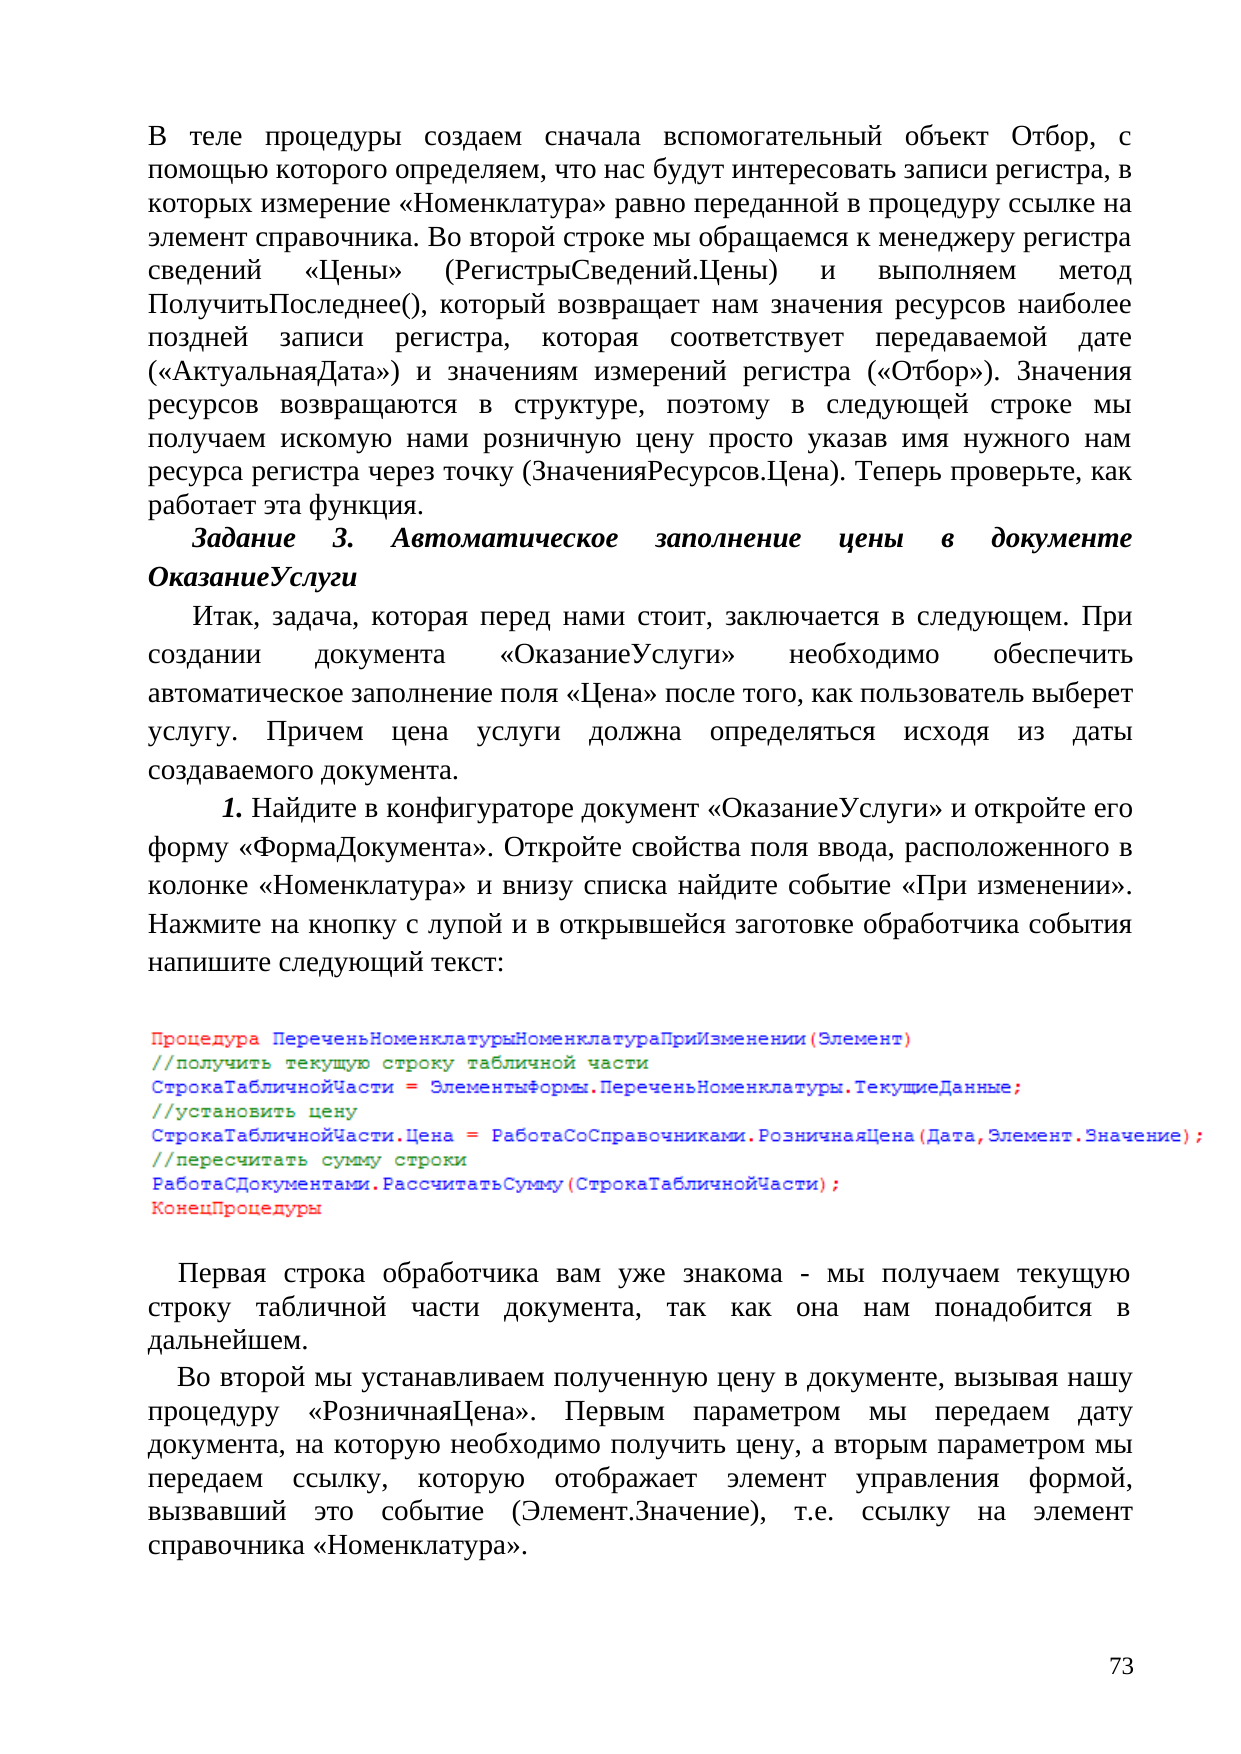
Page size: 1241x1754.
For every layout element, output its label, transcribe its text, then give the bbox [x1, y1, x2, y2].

list 1. Найдите в конфигураторе документ «ОказаниеУслуги» и откройте его форму «ФормаДокумента». Откройте свойства поля ввода, расположенного в колонке «Номенклатура» и внизу списка найдите событие «При изменении». Нажмите на кнопку с лупой и в открывшейся заготовке обработчика события напишите следующий текст: [148, 790, 1134, 978]
picture [147, 1016, 1238, 1252]
text Первая строка обработчика вам уже знакома - мы получаем текущую строку табличной части документа, так как она нам понадобится в дальнейшем. [148, 1255, 1131, 1356]
text В теле процедуры создаем сначала вспомогательный объект Отбор, с помощью которого определяем, что нас будут интересовать записи регистра, в которых измерение «Номенклатура» равно переданной в процедуру ссылке на элемент справочника. Во второй строке мы обращаемся к менеджеру регистра сведений «Цены» (РегистрыСведений.Цены) и выполняем метод ПолучитьПоследнее(), который возвращает нам значения ресурсов наиболее поздней записи регистра, которая соответствует передаваемой дате («АктуальнаяДата») и значениям измерений регистра («Отбор»). Значения ресурсов возвращаются в структуре, поэтому в следующей строке мы получаем искомую нами розничную цену просто указав имя нужного нам ресурса регистра через точку (ЗначенияРесурсов.Цена). Теперь проверьте, как работает эта функция. [148, 118, 1133, 521]
text Во второй мы устанавливаем полученную цену в документе, вызывая нашу процедуру «РозничнаяЦена». Первым параметром мы передаем дату документа, на которую необходимо получить цену, а вторым параметром мы передаем ссылку, которую отображает элемент управления формой, вызвавший это событие (Элемент.Значение), т.е. ссылку на элемент справочника «Номенклатура». [148, 1359, 1134, 1561]
list Задание 3. Автоматическое заполнение цены в документе ОказаниеУслуги [148, 521, 1134, 593]
list Итак, задача, которая перед нами стоит, заключается в следующем. При создании документа «ОказаниеУслуги» необходимо обеспечить автоматическое заполнение поля «Цена» после того, как пользователь выберет услугу. Причем цена услуги должна определяться исходя из даты создаваемого документа. [148, 598, 1134, 785]
